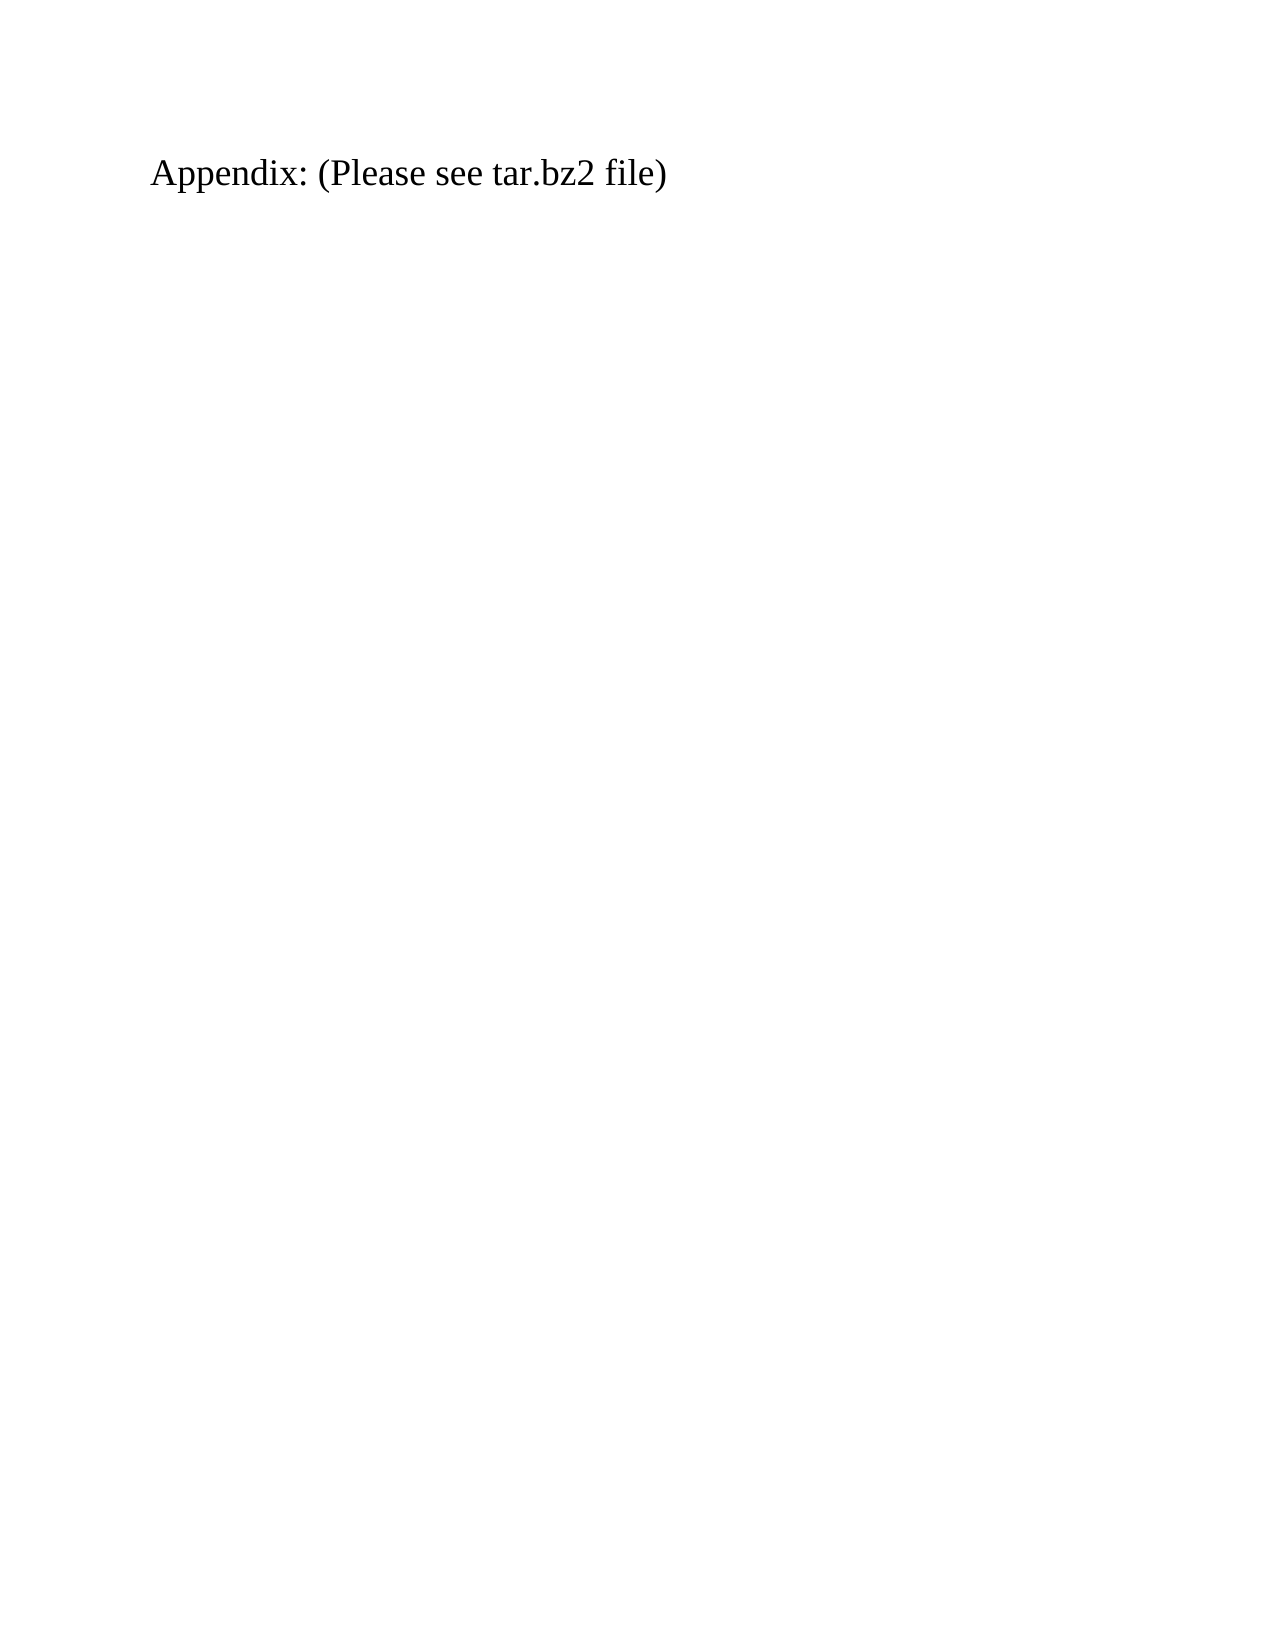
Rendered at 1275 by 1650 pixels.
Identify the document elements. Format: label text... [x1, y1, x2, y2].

text Appendix: (Please see tar.bz2 file) [150, 150, 1125, 193]
